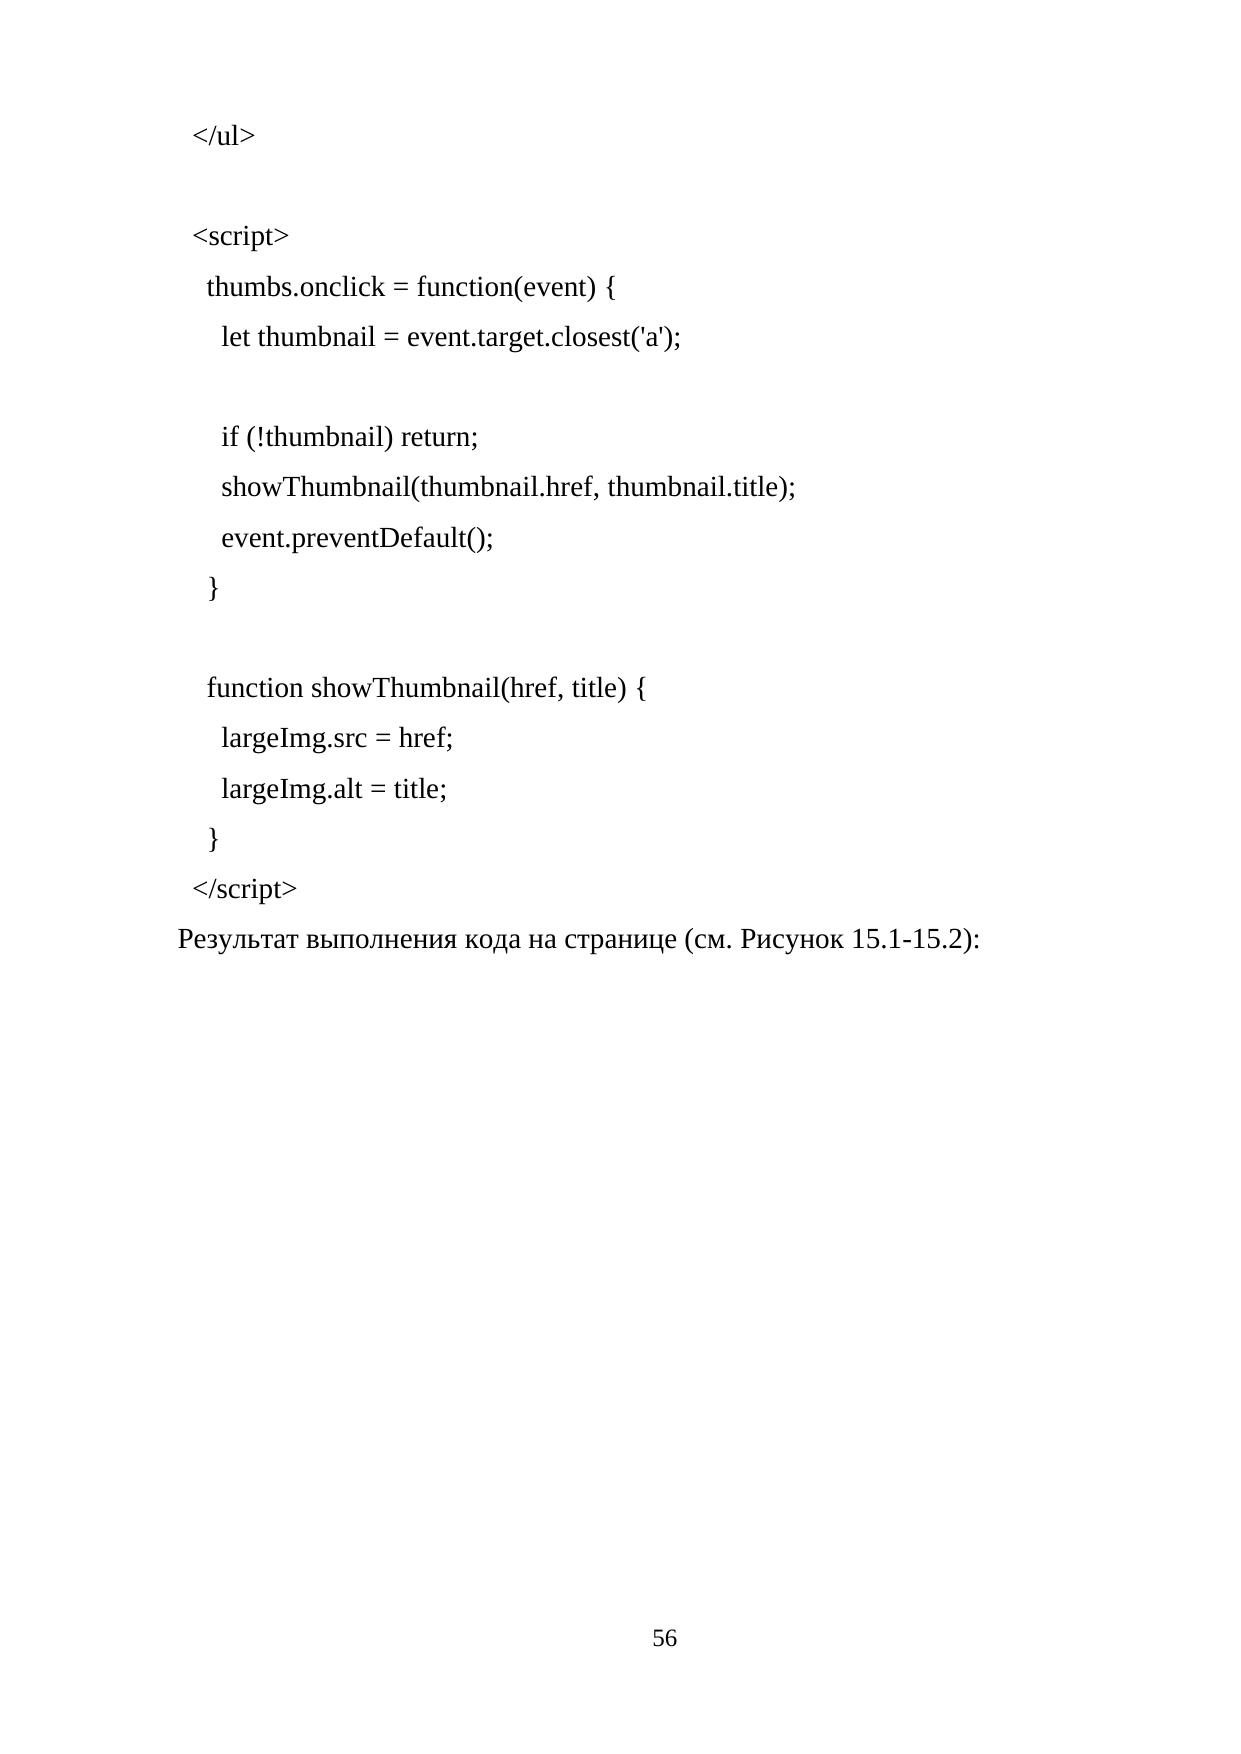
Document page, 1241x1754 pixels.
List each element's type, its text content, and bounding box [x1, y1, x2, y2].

text </script> [177, 871, 1152, 905]
text showThumbnail(thumbnail.href, thumbnail.title); [177, 469, 1152, 503]
text Результат выполнения кода на странице (см. Рисунок 15.1-15.2): [177, 921, 1152, 955]
text largeImg.alt = title; [177, 771, 1152, 804]
text <script> [177, 218, 1152, 252]
text event.preventDefault(); [177, 520, 1152, 553]
text largeImg.src = href; [177, 721, 1152, 754]
text let thumbnail = event.target.closest('a'); [177, 319, 1152, 352]
text thumbs.onclick = function(event) { [177, 269, 1152, 302]
text if (!thumbnail) return; [177, 419, 1152, 453]
text } [177, 570, 1152, 603]
text </ul> [177, 118, 1152, 152]
text function showThumbnail(href, title) { [177, 670, 1152, 704]
text } [177, 821, 1152, 854]
